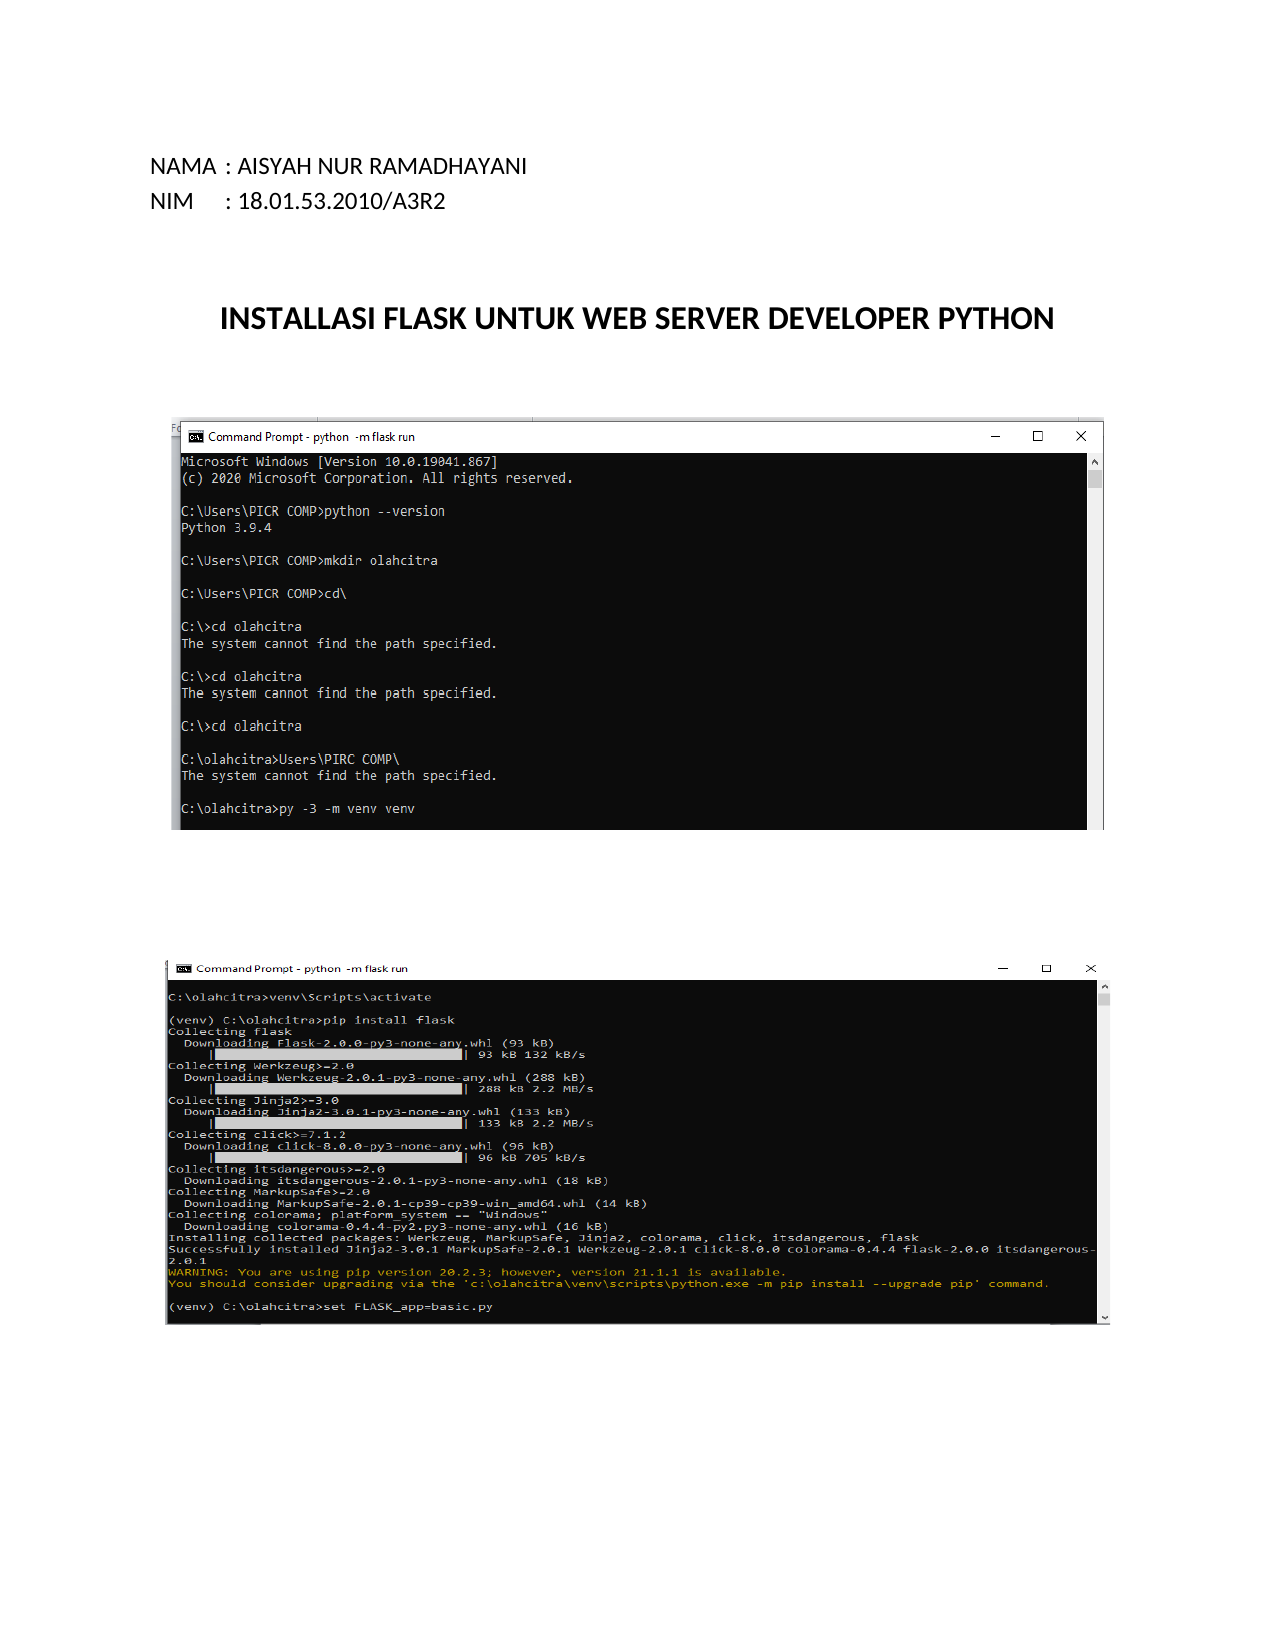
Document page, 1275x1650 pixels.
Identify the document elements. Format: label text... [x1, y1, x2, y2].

picture [165, 960, 1111, 1325]
picture [171, 417, 1104, 830]
text INSTALLASI FLASK UNTUK WEB SERVER DEVELOPER PYTHON [150, 297, 1125, 337]
text NAMA : AISYAH NUR RAMADHAYANI NIM : 18.01.53.2010/A3R2 [150, 150, 1125, 216]
